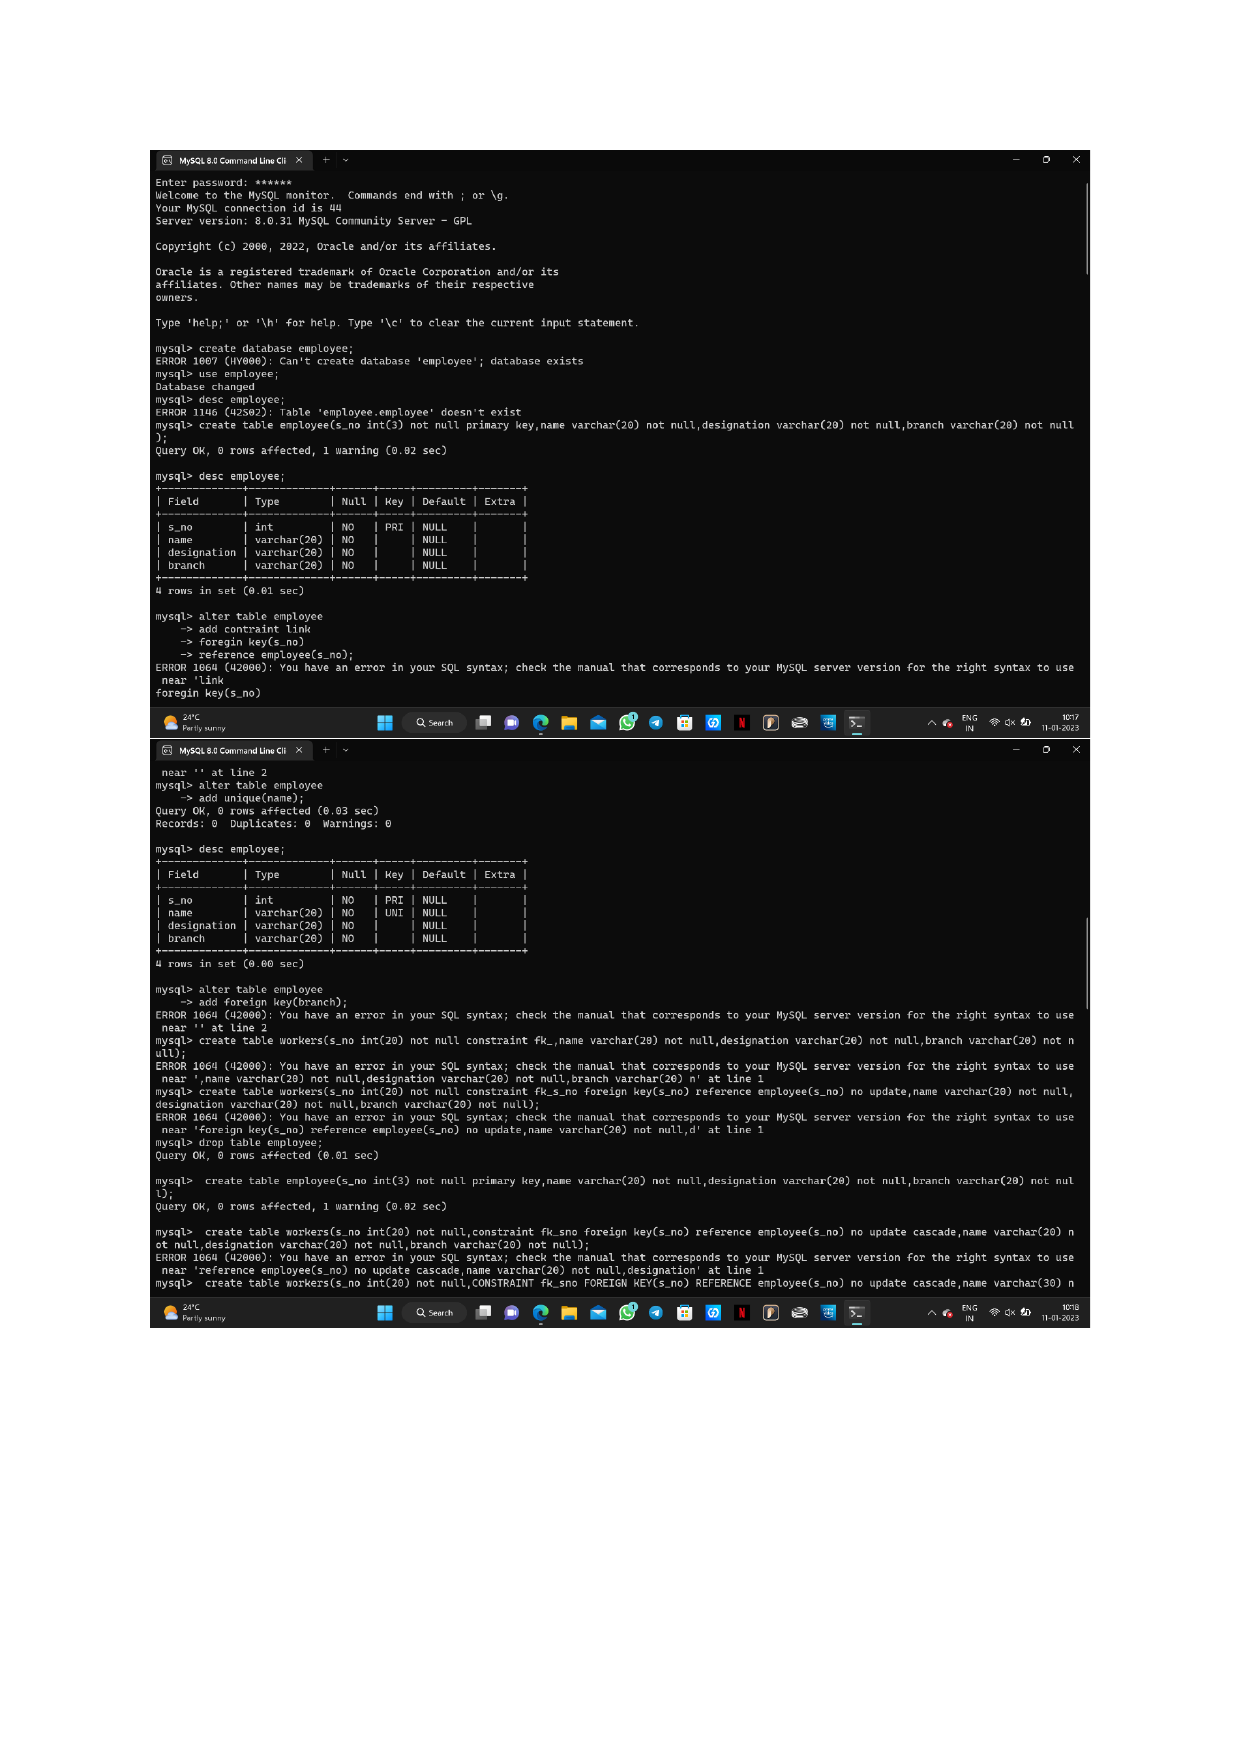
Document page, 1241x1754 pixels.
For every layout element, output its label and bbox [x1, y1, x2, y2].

picture [150, 150, 1091, 738]
picture [150, 739, 1091, 1328]
